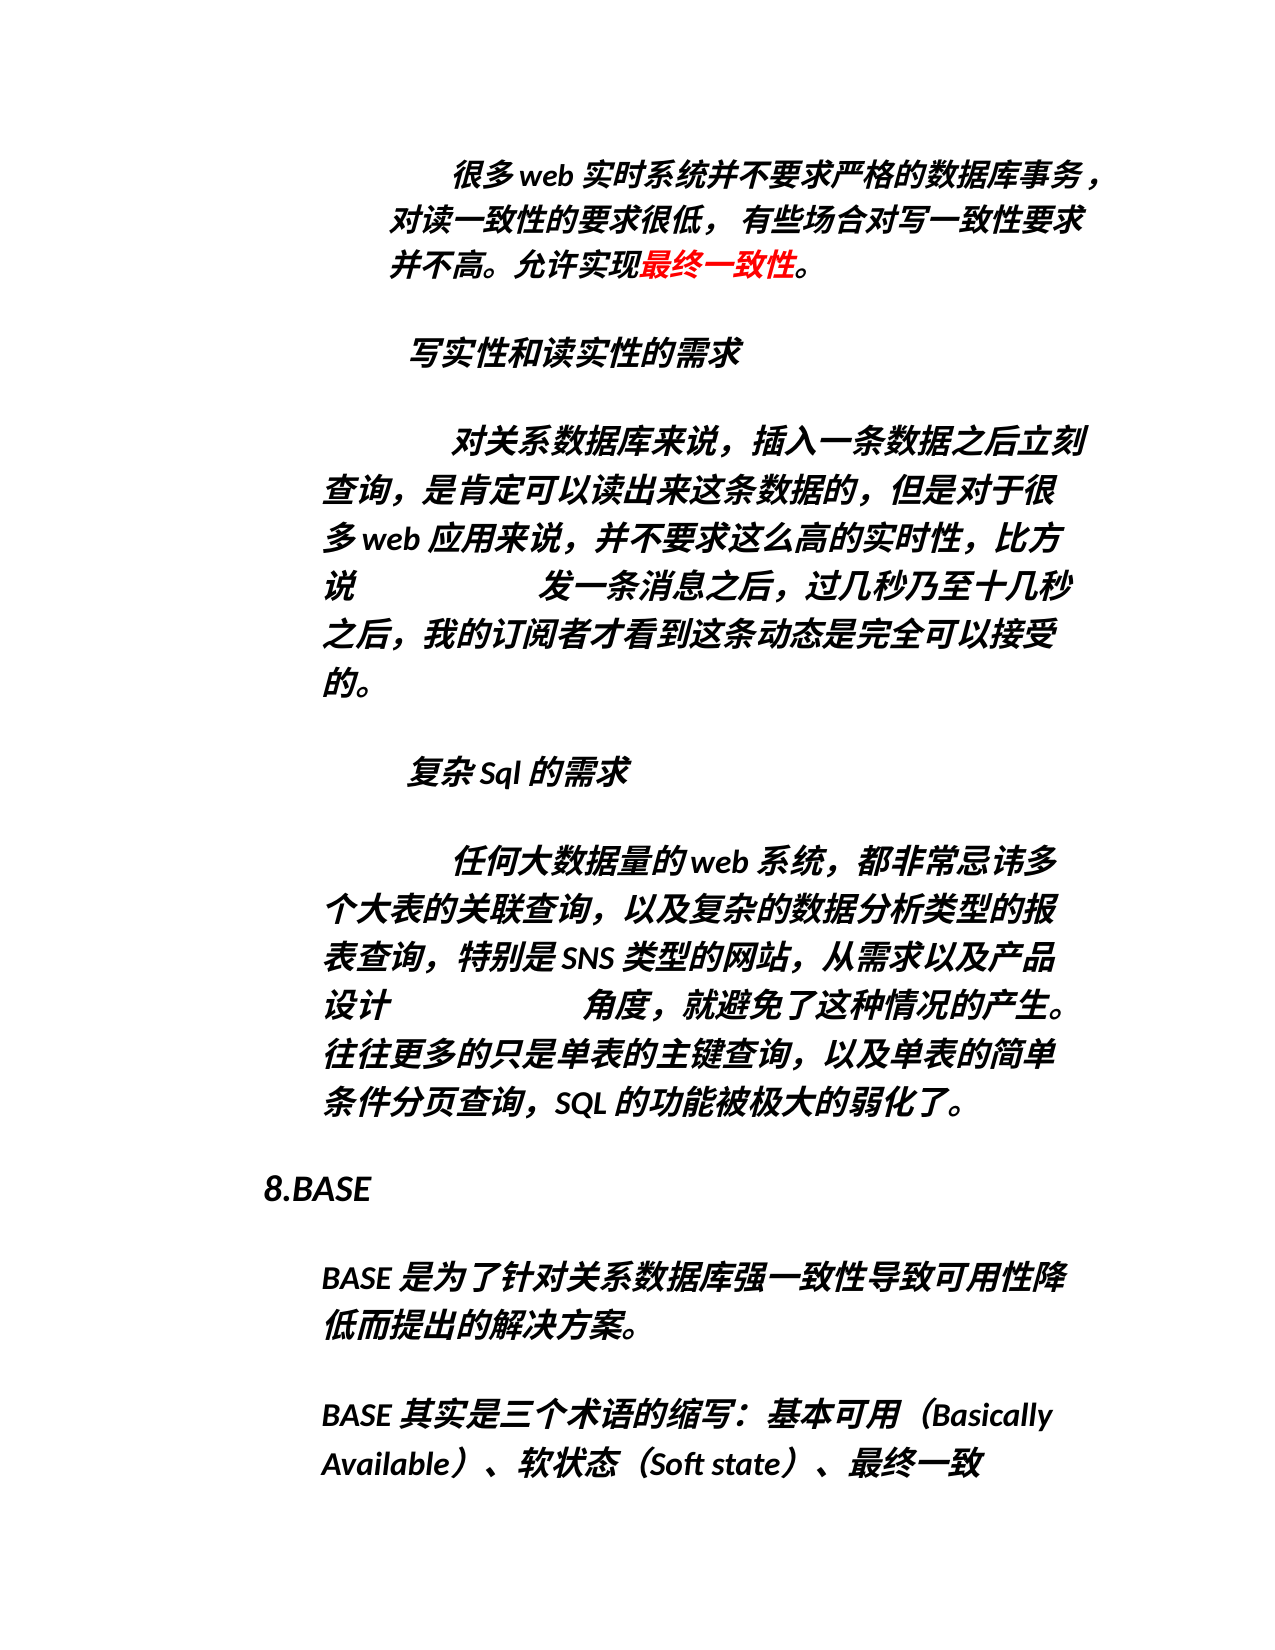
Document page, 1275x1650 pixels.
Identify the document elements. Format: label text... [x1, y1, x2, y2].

subtitle 8.BASE [187, 1164, 1087, 1210]
text 复杂Sql的需求 [321, 745, 1087, 794]
text 对关系数据库来说，插入一条数据之后立刻查询，是肯定可以读出来这条数据的，但是对于很多web应用来说，并不要求这么高的实时性，比方说 发一条消息之后，过几秒乃至十几秒之后，我的订阅者才看到这条动态是完全可以接受的。 [321, 415, 1087, 705]
text 写实性和读实性的需求 [321, 326, 1087, 374]
text 任何大数据量的web系统，都非常忌讳多个大表的关联查询，以及复杂的数据分析类型的报表查询，特别是SNS类型的网站，从需求以及产品设计 角度，就避免了这种情况的产生。往往更多的只是单表的主键查询，以及单表的简单条件分页查询，SQL的功能被极大的弱化了。 [321, 834, 1087, 1124]
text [321, 1388, 1087, 1485]
text 很多web实时系统并不要求严格的数据库事务，对读一致性的要求很低， 有些场合对写一致性要求并不高。允许实现最终一致性。 [388, 150, 1087, 286]
text BASE是为了针对关系数据库强一致性导致可用性降低而提出的解决方案。 [321, 1251, 1087, 1347]
